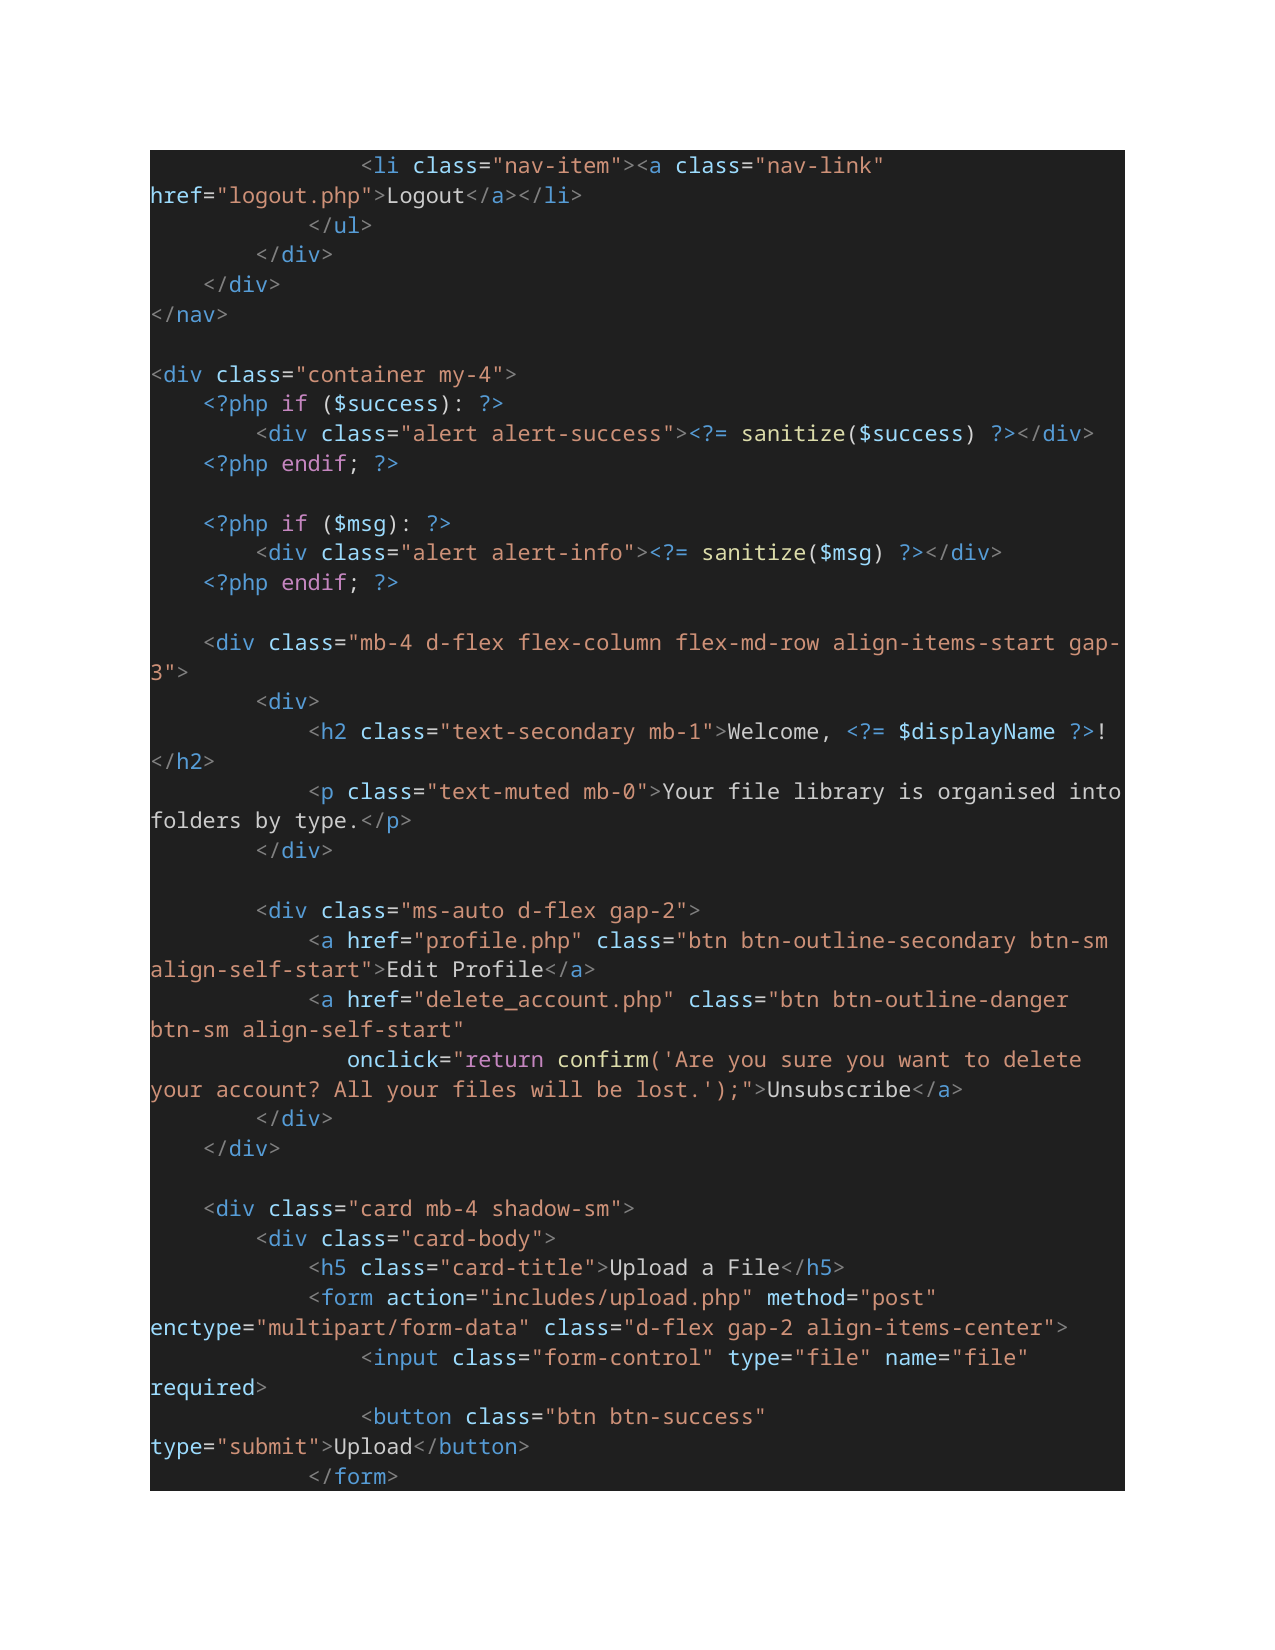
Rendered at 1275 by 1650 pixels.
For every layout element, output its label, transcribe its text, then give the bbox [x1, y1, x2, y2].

text <div class="card-body"> [150, 1222, 1125, 1252]
text <form action="includes/upload.php" method="post" enctype="multipart/form-data" class="d-flex gap-2 align-items-center"> [150, 1282, 1125, 1342]
text <?php if ($success): ?> [150, 388, 1125, 418]
text <div class="container my-4"> [150, 358, 1125, 388]
text <p class="text-muted mb-0">Your file library is organised into folders by type.</p> [150, 776, 1125, 835]
text onclick="return confirm('Are you sure you want to delete your account? All your files will be lost.');">Unsubscribe</a> [150, 1044, 1125, 1103]
text </div> [150, 1103, 1125, 1133]
text </div> [150, 1133, 1125, 1163]
text <div class="alert alert-success"><?= sanitize($success) ?></div> [150, 418, 1125, 448]
text <h5 class="card-title">Upload a File</h5> [150, 1252, 1125, 1282]
text <div class="mb-4 d-flex flex-column flex-md-row align-items-start gap-3"> [150, 627, 1125, 686]
text <?php endif; ?> [150, 567, 1125, 597]
text </nav> [150, 299, 1125, 329]
text <div class="card mb-4 shadow-sm"> [150, 1193, 1125, 1222]
text <li class="nav-item"><a class="nav-link" href="logout.php">Logout</a></li> [150, 150, 1125, 209]
text <h2 class="text-secondary mb-1">Welcome, <?= $displayName ?>!</h2> [150, 716, 1125, 776]
text <input class="form-control" type="file" name="file" required> [150, 1342, 1125, 1401]
text </div> [150, 269, 1125, 299]
text <div class="ms-auto d-flex gap-2"> [150, 895, 1125, 924]
text </div> [150, 239, 1125, 269]
text </form> [150, 1461, 1125, 1491]
text <?php if ($msg): ?> [150, 507, 1125, 537]
text </ul> [150, 209, 1125, 239]
text <button class="btn btn-success" type="submit">Upload</button> [150, 1401, 1125, 1461]
text <div> [150, 686, 1125, 716]
text <a href="profile.php" class="btn btn-outline-secondary btn-sm align-self-start">Edit Profile</a> [150, 924, 1125, 984]
text </div> [150, 835, 1125, 865]
text <div class="alert alert-info"><?= sanitize($msg) ?></div> [150, 537, 1125, 567]
text <?php endif; ?> [150, 448, 1125, 478]
text <a href="delete_account.php" class="btn btn-outline-danger btn-sm align-self-start" [150, 984, 1125, 1044]
